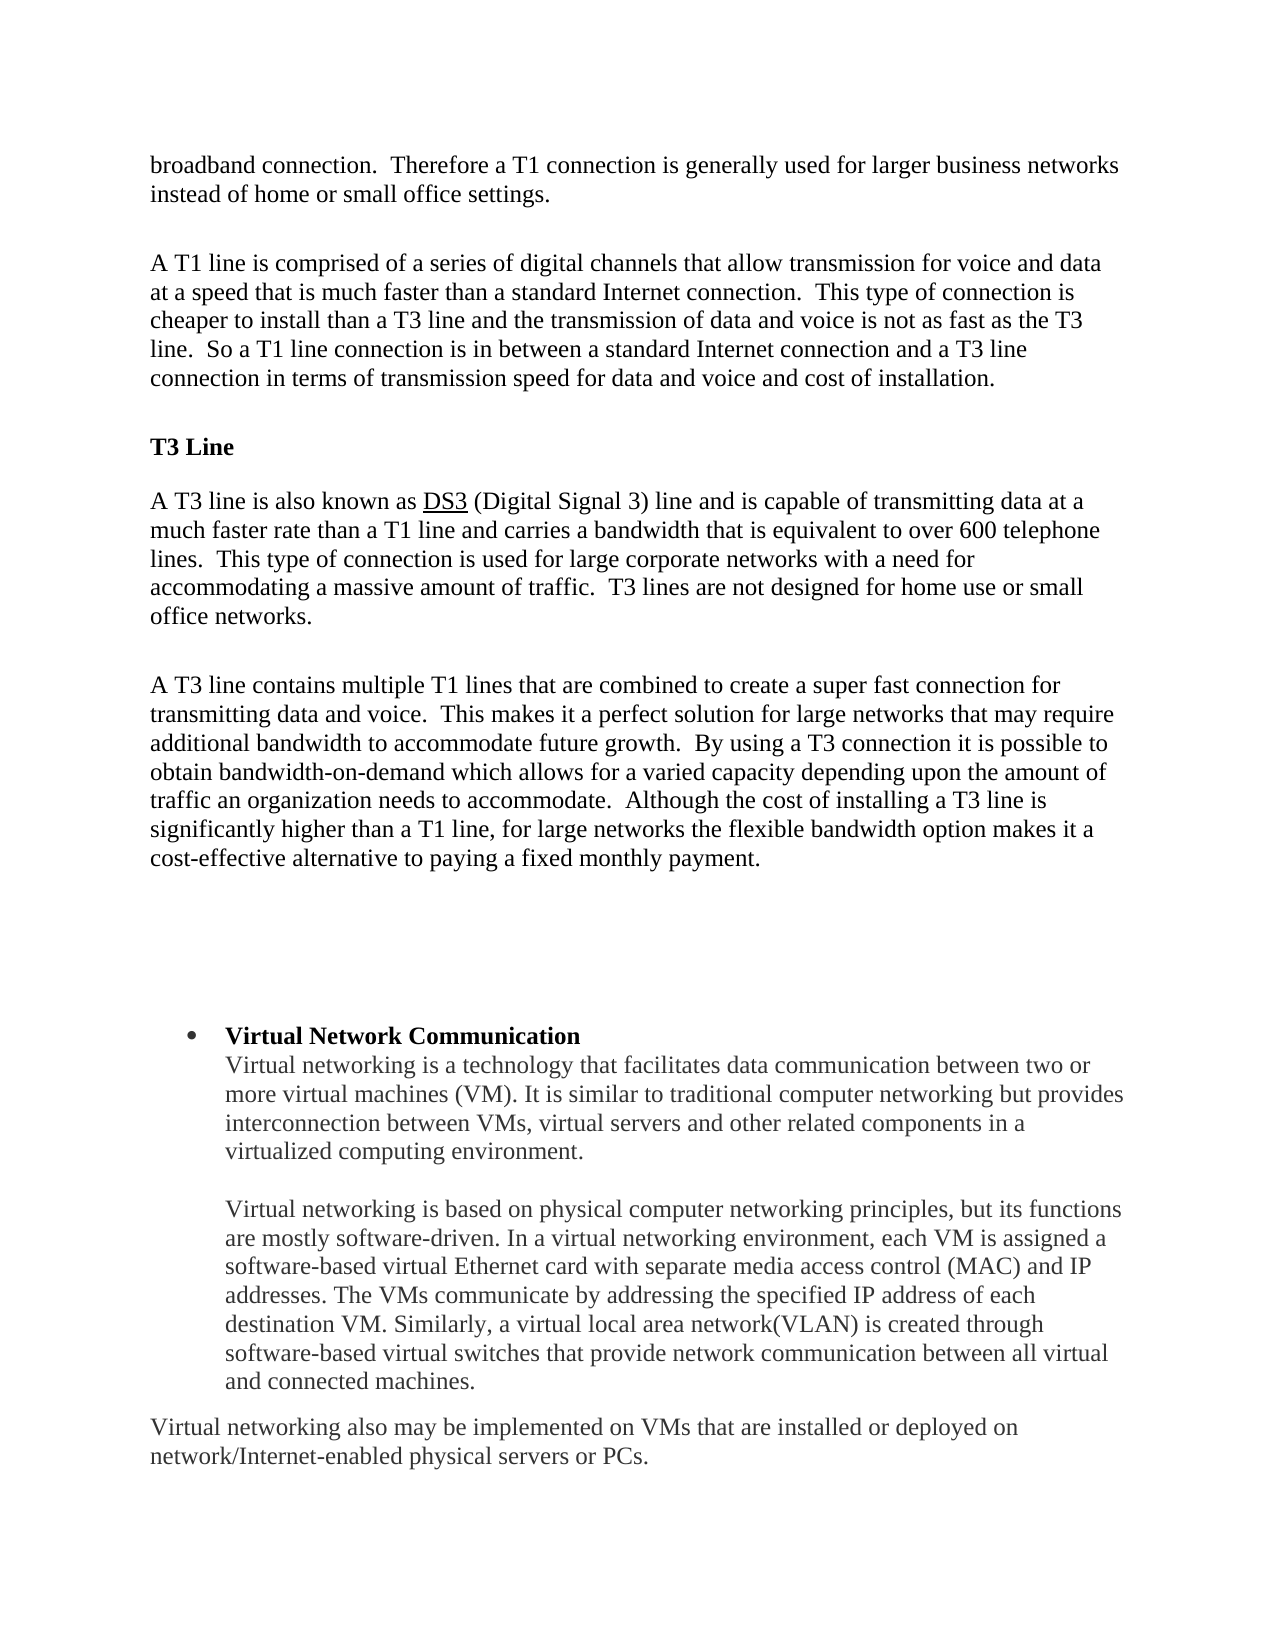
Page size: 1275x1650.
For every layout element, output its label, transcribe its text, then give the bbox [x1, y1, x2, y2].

subtitle Virtual Network Communication Virtual networking is a technology that facilitates data communication between two or more virtual machines (VM). It is similar to traditional computer networking but provides interconnection between VMs, virtual servers and other related components in a virtualized computing environment. Virtual networking is based on physical computer networking principles, but its functions are mostly software-driven. In a virtual networking environment, each VM is assigned a software-based virtual Ethernet card with separate media access control (MAC) and IP addresses. The VMs communicate by addressing the specified IP address of each destination VM. Similarly, a virtual local area network(VLAN) is created through software-based virtual switches that provide network communication between all virtual and connected machines. [187, 1021, 1125, 1395]
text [150, 150, 1125, 207]
text Virtual networking also may be implemented on VMs that are installed or deployed on network/Internet-enabled physical servers or PCs. [150, 1412, 1125, 1470]
text A T1 line is comprised of a series of digital channels that allow transmission for voice and data at a speed that is much faster than a standard Internet connection. This type of connection is cheaper to install than a T3 line and the transmission of data and voice is not as fast as the T3 line. So a T1 line connection is in between a standard Internet connection and a T3 line connection in terms of transmission speed for data and voice and cost of installation. [150, 248, 1125, 392]
text T3 Line [150, 432, 1125, 461]
text A T3 line contains multiple T1 lines that are combined to create a super fast connection for transmitting data and voice. This makes it a perfect solution for large networks that may require additional bandwidth to accommodate future growth. By using a T3 connection it is possible to obtain bandwidth-on-demand which allows for a varied capacity depending upon the amount of traffic an organization needs to accommodate. Although the cost of installing a T3 line is significantly higher than a T1 line, for large networks the flexible bandwidth option makes it a cost-effective alternative to paying a fixed monthly payment. [150, 671, 1125, 872]
text A T3 line is also known as DS3 (Digital Signal 3) line and is capable of transmitting data at a much faster rate than a T1 line and carries a bandwidth that is equivalent to over 600 telephone lines. This type of connection is used for large corporate networks with a need for accommodating a massive amount of traffic. T3 lines are not designed for home use or small office networks. [150, 486, 1125, 630]
